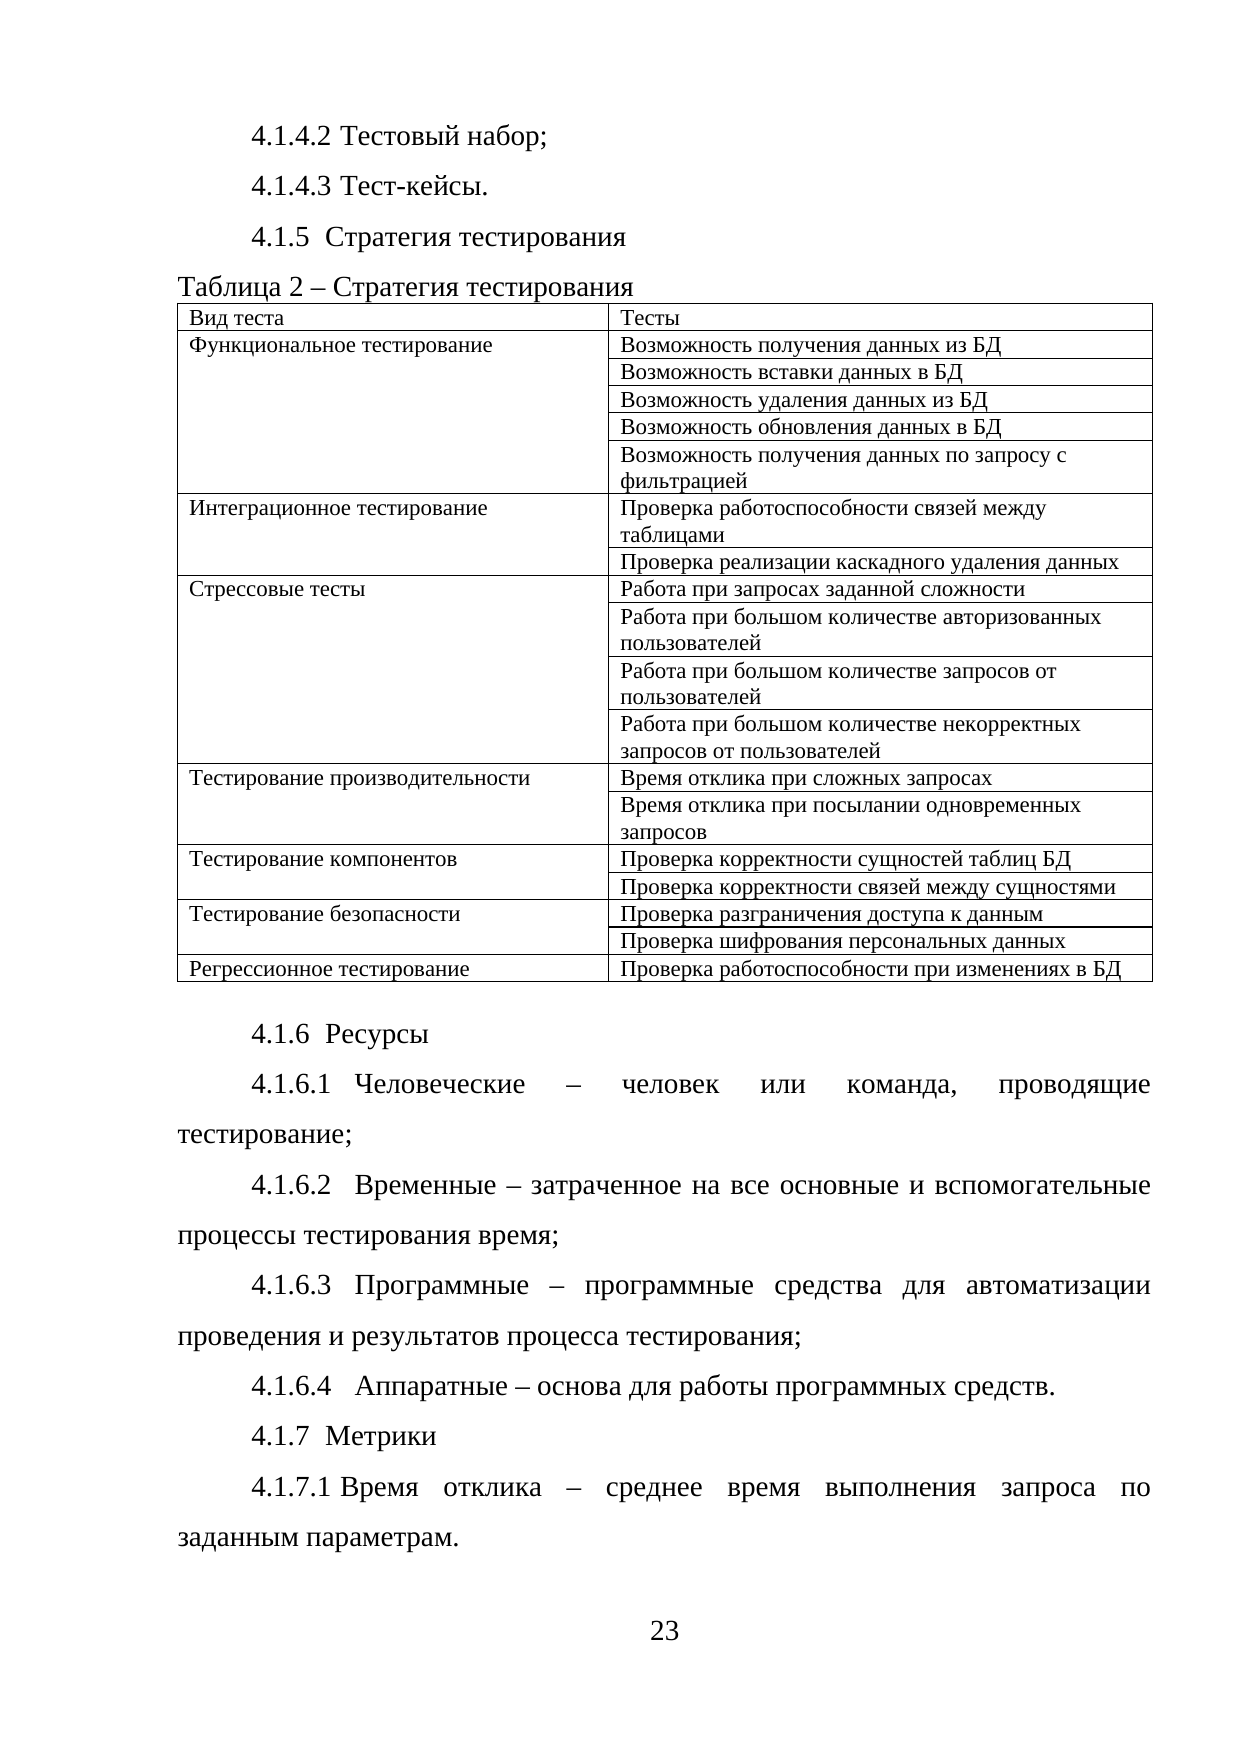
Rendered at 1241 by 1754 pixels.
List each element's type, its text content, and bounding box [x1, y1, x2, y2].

table_cell Проверка работоспособности при изменениях в БД [609, 955, 1152, 981]
table_cell Проверка реализации каскадного удаления данных [609, 548, 1152, 574]
table_cell Тестирование компонентов [178, 845, 608, 899]
list Тест-кейсы. [177, 168, 1152, 202]
list Временные – затраченное на все основные и вспомогательные процессы тестирования время; [177, 1167, 1152, 1251]
table_cell Работа при большом количестве запросов от пользователей [609, 657, 1152, 709]
list Время отклика – среднее время выполнения запроса по заданным параметрам. [177, 1469, 1152, 1552]
list Аппаратные – основа для работы программных средств. [177, 1368, 1152, 1402]
table_cell Стрессовые тесты [178, 576, 608, 763]
table_header Вид теста [178, 304, 608, 330]
table_cell Возможность удаления данных из БД [609, 386, 1152, 412]
table_cell Возможность вставки данных в БД [609, 359, 1152, 385]
table_cell Работа при запросах заданной сложности [609, 576, 1152, 602]
list Программные – программные средства для автоматизации проведения и результатов процесса тестирования; [177, 1267, 1152, 1351]
table_cell Тестирование безопасности [178, 900, 608, 954]
table_cell Возможность обновления данных в БД [609, 413, 1152, 439]
table_header Тесты [609, 304, 1152, 330]
table_cell Функциональное тестирование [178, 331, 608, 493]
table_cell Проверка разграничения доступа к данным [609, 900, 1152, 926]
table_cell Проверка корректности связей между сущностями [609, 873, 1152, 899]
list Метрики [177, 1418, 1152, 1452]
list Человеческие – человек или команда, проводящие тестирование; [177, 1066, 1152, 1150]
table_cell Регрессионное тестирование [178, 955, 608, 981]
table_cell Время отклика при посылании одновременных запросов [609, 792, 1152, 844]
list Стратегия тестирования [177, 219, 1152, 252]
text Таблица 2 – Стратегия тестирования [177, 269, 1152, 303]
table_cell Проверка шифрования персональных данных [609, 928, 1152, 954]
table_cell Работа при большом количестве авторизованных пользователей [609, 603, 1152, 656]
list Тестовый набор; [177, 118, 1152, 152]
table_cell Время отклика при сложных запросах [609, 764, 1152, 791]
table_cell Интеграционное тестирование [178, 494, 608, 574]
table_cell Проверка корректности сущностей таблиц БД [609, 845, 1152, 872]
table_cell Проверка работоспособности связей между таблицами [609, 494, 1152, 547]
table_cell Тестирование производительности [178, 764, 608, 844]
table_cell Возможность получения данных по запросу с фильтрацией [609, 441, 1152, 493]
table_cell Работа при большом количестве некорректных запросов от пользователей [609, 710, 1152, 763]
table_cell Возможность получения данных из БД [609, 331, 1152, 357]
list Ресурсы [177, 1016, 1152, 1049]
